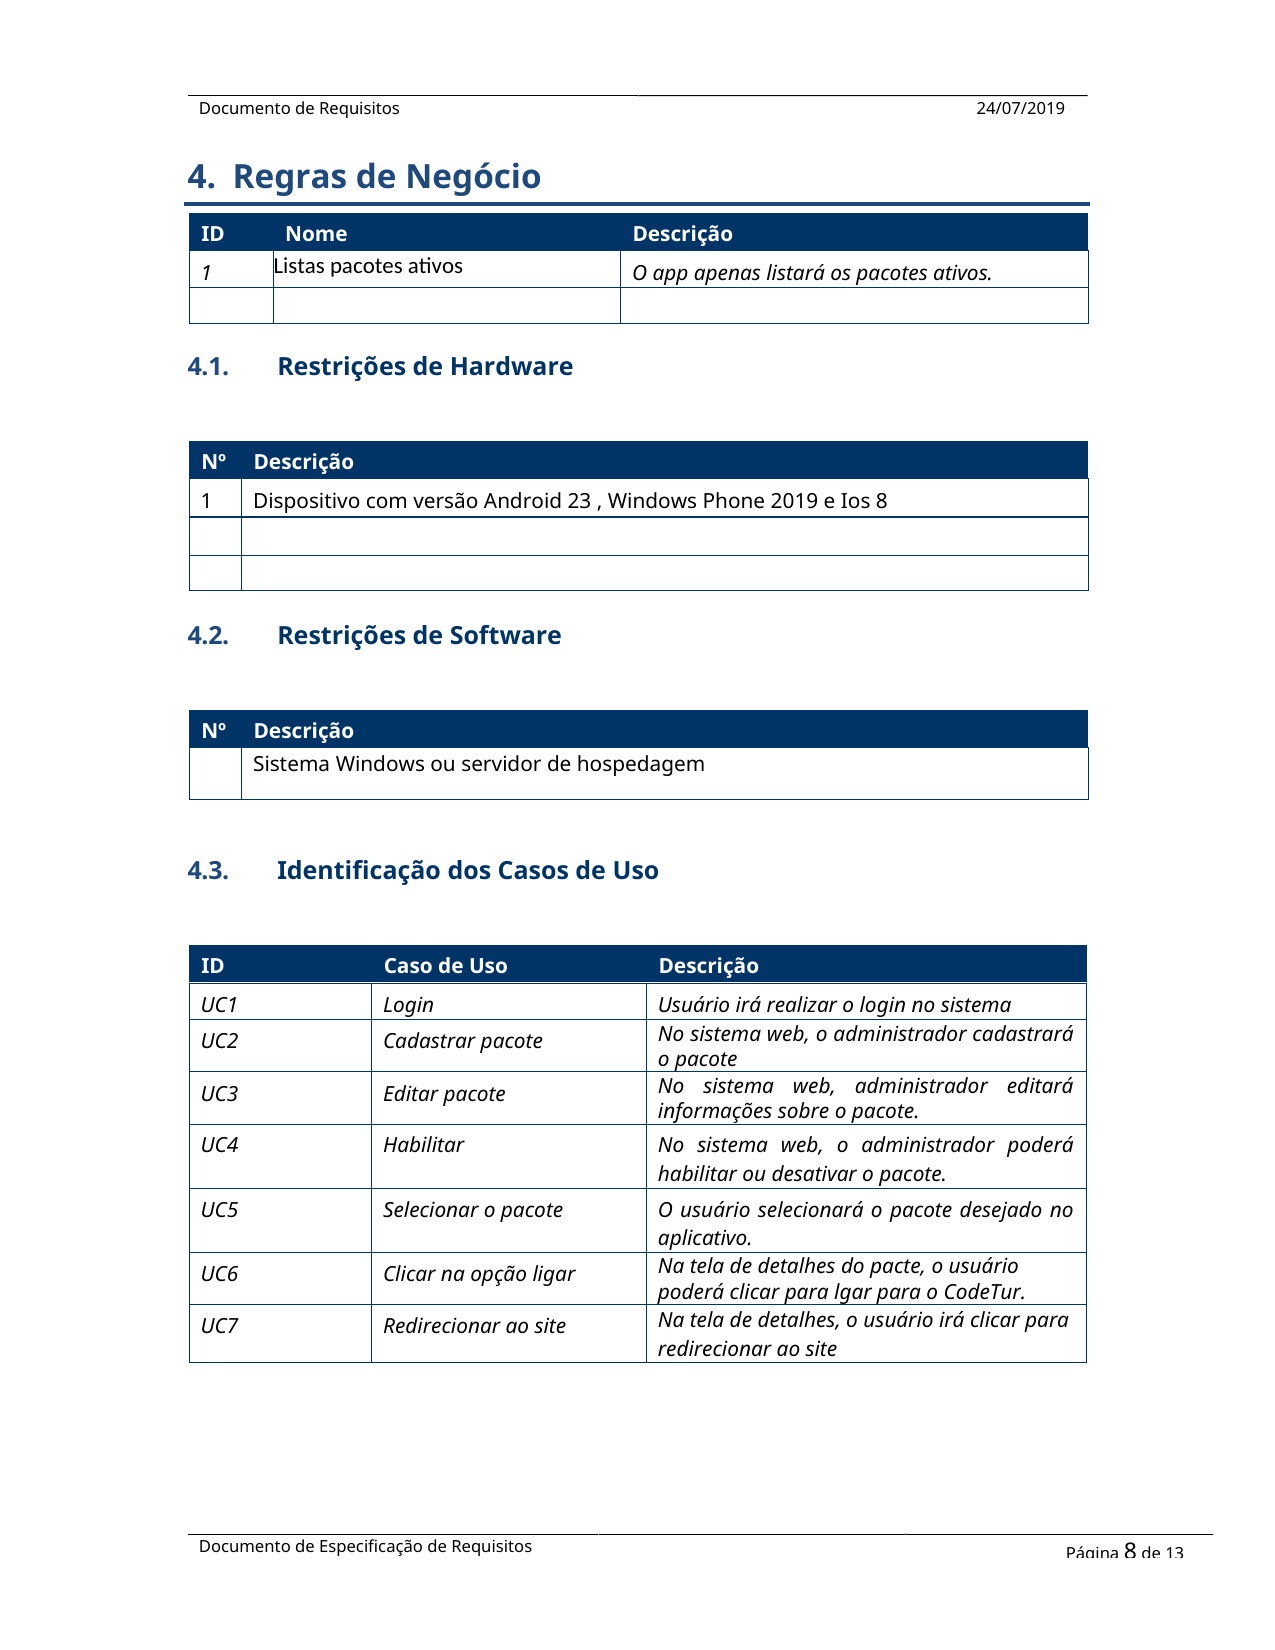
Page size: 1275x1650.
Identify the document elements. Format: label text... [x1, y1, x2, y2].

table_header Nº [189, 710, 242, 747]
table_cell [190, 288, 273, 323]
table_header ID [189, 213, 273, 250]
table_cell Selecionar o pacote [372, 1189, 646, 1252]
table_cell [621, 288, 1088, 323]
table_cell O app apenas listará os pacotes ativos. [621, 251, 1088, 287]
table_header Nº [189, 441, 242, 478]
table_cell Na tela de detalhes do pacte, o usuário poderá clicar para lgar para o CodeTur. [647, 1253, 1086, 1304]
table_cell Usuário irá realizar o login no sistema [647, 984, 1086, 1019]
table_cell O usuário selecionará o pacote desejado no aplicativo. [647, 1189, 1086, 1252]
table_cell UC2 [190, 1020, 371, 1071]
table_cell Sistema Windows ou servidor de hospedagem [242, 748, 1088, 798]
table_cell Dispositivo com versão Android 23 , Windows Phone 2019 e Ios 8 [242, 479, 1088, 516]
table_header Caso de Uso [372, 945, 647, 982]
table_cell [242, 556, 1088, 590]
table_cell [190, 556, 241, 590]
table_cell 1 [190, 251, 273, 287]
table_cell UC6 [190, 1253, 371, 1304]
table_cell No sistema web, administrador editará informações sobre o pacote. [647, 1072, 1086, 1124]
table_cell Na tela de detalhes, o usuário irá clicar para redirecionar ao site [647, 1305, 1086, 1362]
table_header Nome [273, 213, 621, 250]
list Restrições de Software [187, 618, 1131, 652]
table_cell Clicar na opção ligar [372, 1253, 646, 1304]
table_cell Listas pacotes ativos [274, 251, 620, 287]
table_cell [242, 518, 1088, 554]
table_cell [190, 748, 241, 798]
table_header Descrição [242, 710, 1088, 747]
table_cell UC7 [190, 1305, 371, 1362]
table_cell 1 [190, 479, 241, 516]
table_cell Editar pacote [372, 1072, 646, 1124]
table_cell UC4 [190, 1125, 371, 1187]
table_cell Login [372, 984, 646, 1019]
table_header Descrição [242, 441, 1088, 478]
table_cell Redirecionar ao site [372, 1305, 646, 1362]
table_header Descrição [621, 213, 1088, 250]
table_header ID [189, 945, 372, 982]
table_header Descrição [647, 945, 1087, 982]
list Identificação dos Casos de Uso [187, 853, 1131, 887]
table_cell UC5 [190, 1189, 371, 1252]
list Regras de Negócio [187, 153, 1131, 198]
table_cell No sistema web, o administrador poderá habilitar ou desativar o pacote. [647, 1125, 1086, 1187]
table_cell UC3 [190, 1072, 371, 1124]
table_cell [274, 288, 620, 323]
table_cell UC1 [190, 984, 371, 1019]
table_cell [190, 518, 241, 554]
table_cell No sistema web, o administrador cadastrará o pacote [647, 1020, 1086, 1071]
table_cell Cadastrar pacote [372, 1020, 646, 1071]
list Restrições de Hardware [187, 348, 1131, 383]
table_cell Habilitar [372, 1125, 646, 1187]
